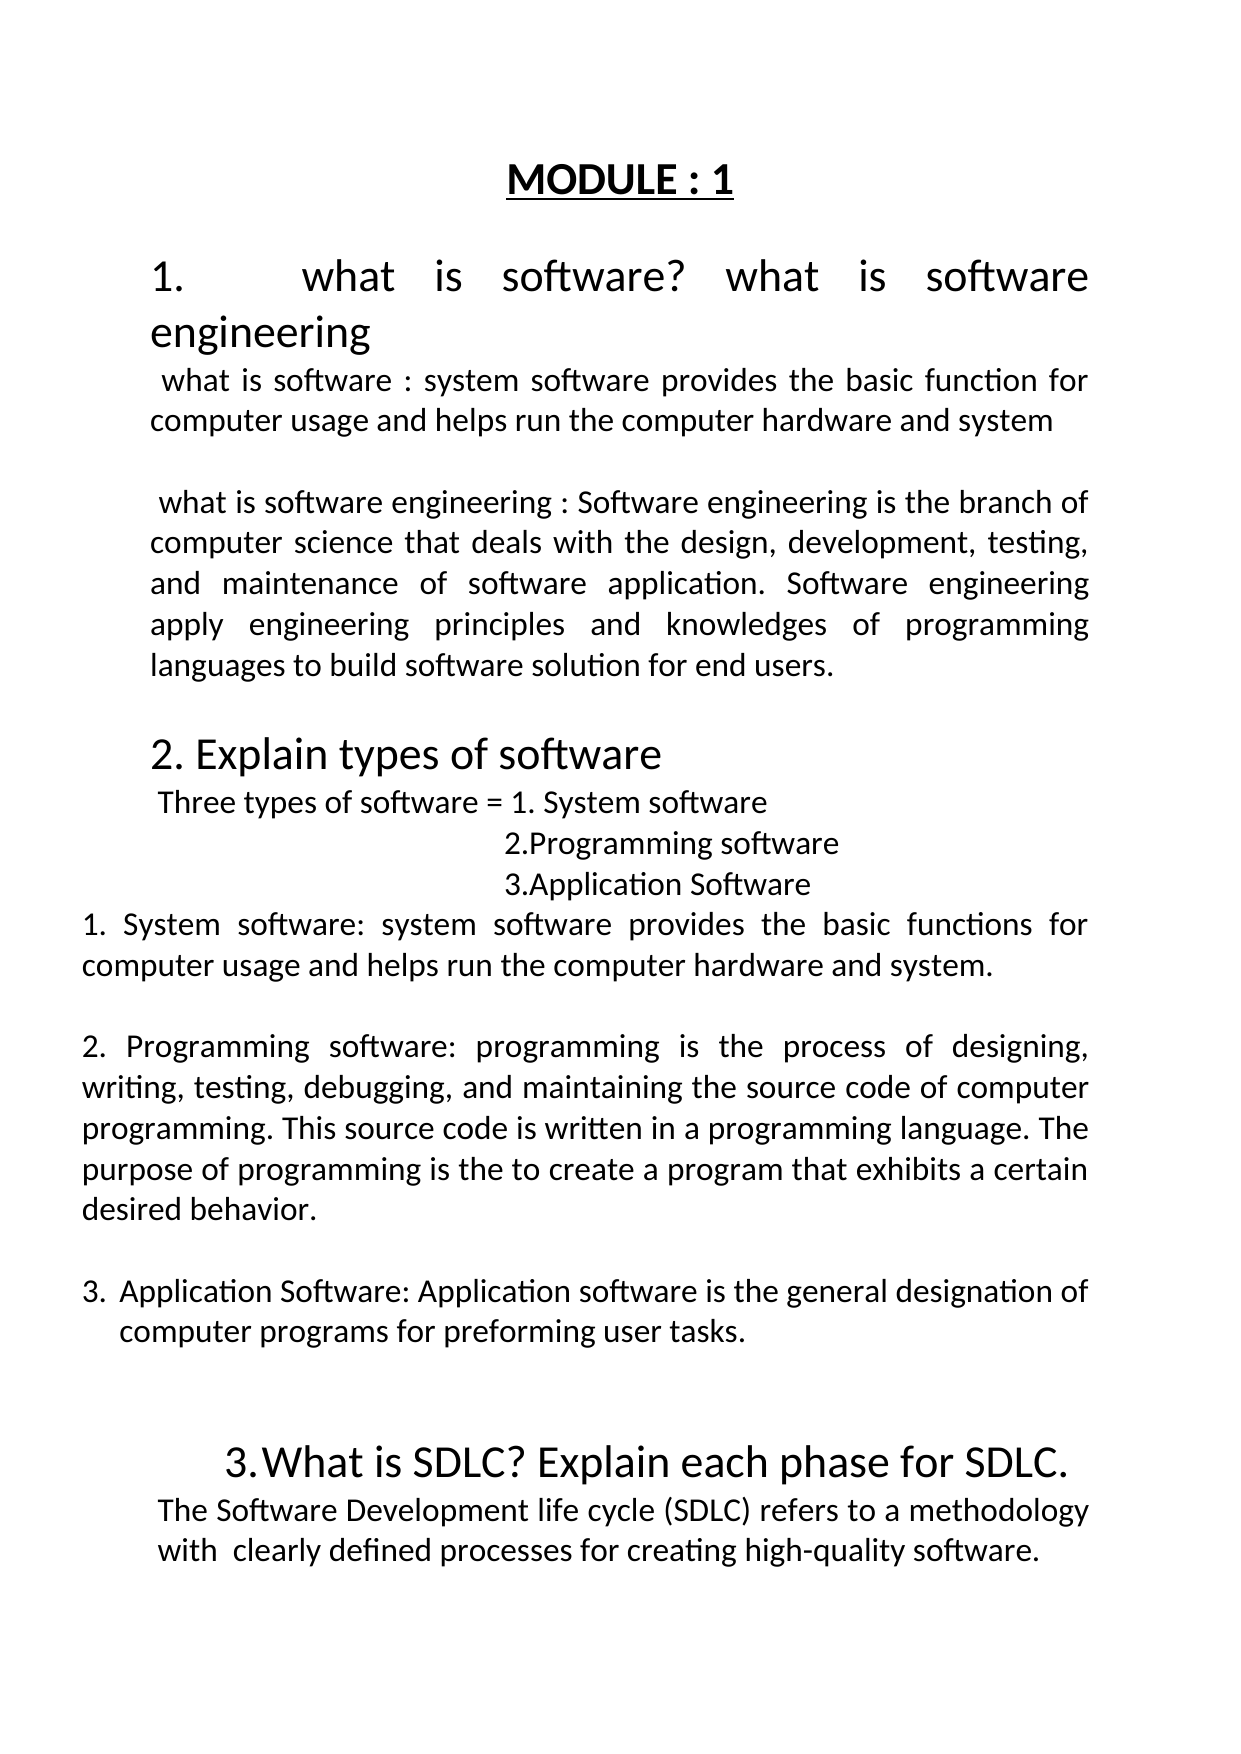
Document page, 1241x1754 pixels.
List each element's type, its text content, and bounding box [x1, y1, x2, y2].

text what is software engineering : Software engineering is the branch of computer science that deals with the design, development, testing, and maintenance of software application. Software engineering apply engineering principles and knowledges of programming languages to build software solution for end users. [150, 481, 1090, 684]
text 3.Application Software [150, 862, 1090, 903]
text 2.Programming software [150, 822, 1090, 862]
list What is SDLC? Explain each phase for SDLC. [224, 1433, 1090, 1489]
text what is software : system software provides the basic function for computer usage and helps run the computer hardware and system [150, 358, 1090, 440]
text 1. what is software? what is software engineering [150, 247, 1090, 358]
text 2. Explain types of software [150, 725, 1090, 781]
list Application Software: Application software is the general designation of computer programs for preforming user tasks. [82, 1270, 1090, 1351]
text Three types of software = 1. System software [150, 781, 1090, 822]
text 2. Programming software: programming is the process of designing, writing, testing, debugging, and maintaining the source code of computer programming. This source code is written in a programming language. The purpose of programming is the to create a program that exhibits a certain desired behavior. [82, 1025, 1090, 1229]
text MODULE : 1 [150, 150, 1090, 206]
text The Software Development life cycle (SDLC) refers to a methodology with clearly defined processes for creating high-quality software. [157, 1489, 1090, 1570]
text 1. System software: system software provides the basic functions for computer usage and helps run the computer hardware and system. [82, 903, 1090, 985]
